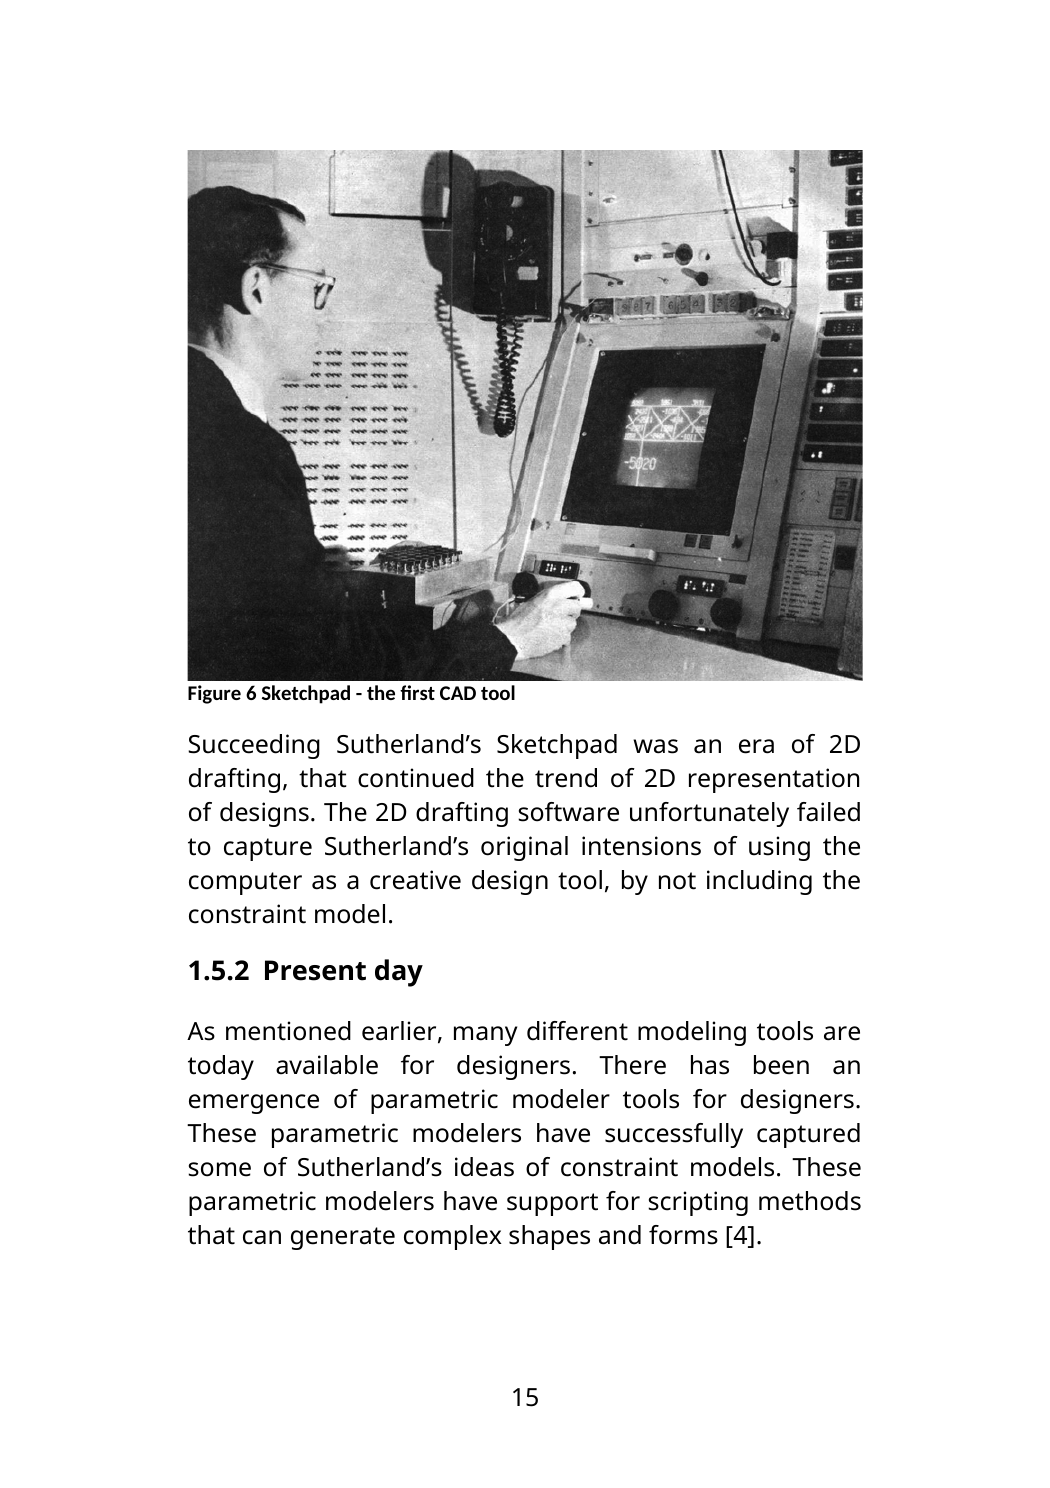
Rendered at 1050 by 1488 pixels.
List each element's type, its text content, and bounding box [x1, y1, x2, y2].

text Succeeding Sutherland’s Sketchpad was an era of 2D drafting, that continued the trend of 2D representation of designs. The 2D drafting software unfortunately failed to capture Sutherland’s original intensions of using the computer as a creative design tool, by not including the constraint model. [187, 726, 862, 931]
text Figure 6 Sketchpad - the first CAD tool [187, 681, 862, 706]
picture [187, 150, 863, 681]
text As mentioned earlier, many different modeling tools are today available for designers. There has been an emergence of parametric modeler tools for designers. These parametric modelers have successfully captured some of Sutherland’s ideas of constraint models. These parametric modelers have support for scripting methods that can generate complex shapes and forms [4]. [187, 1013, 862, 1252]
subtitle Present day [187, 952, 862, 988]
